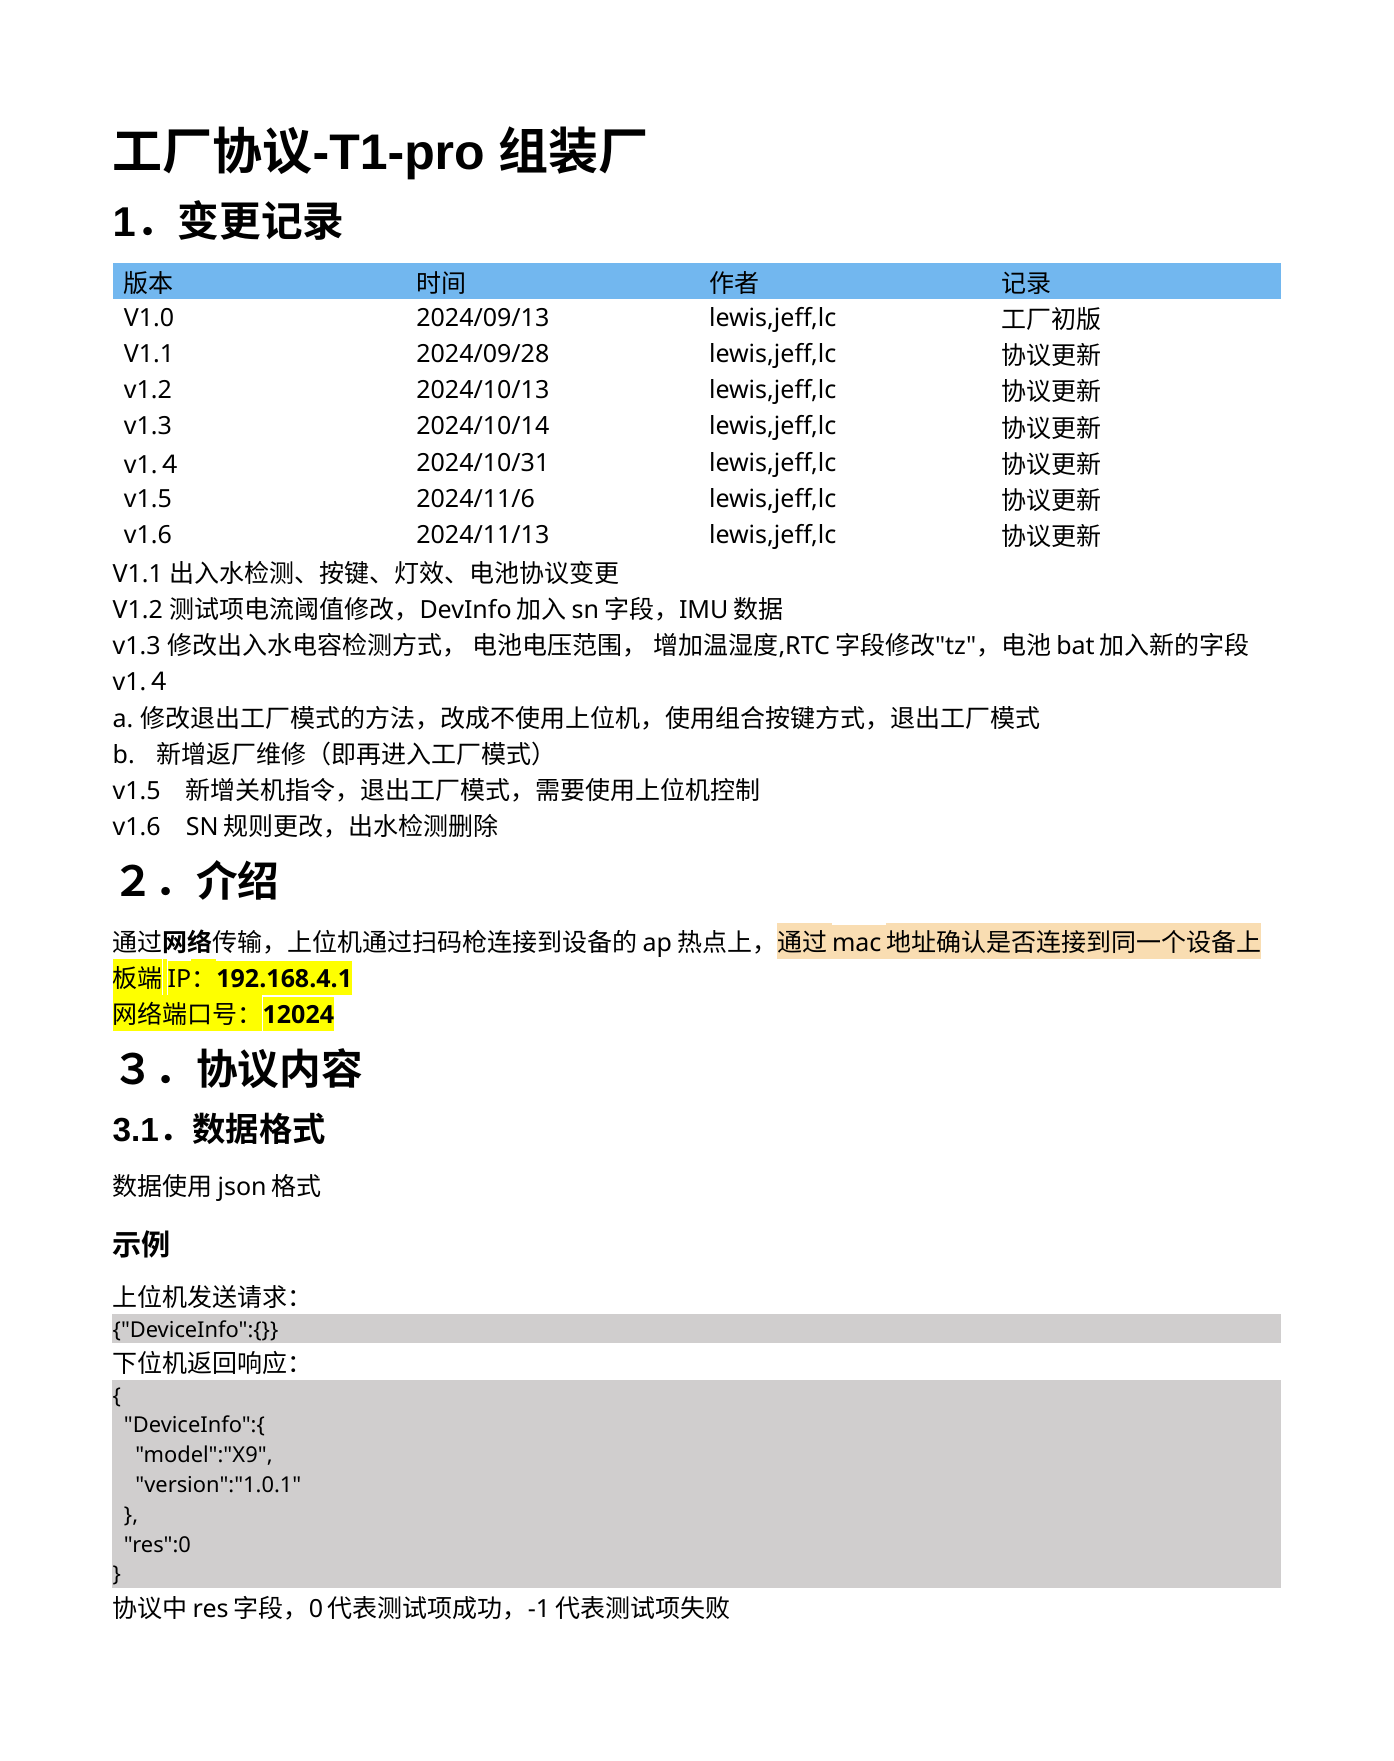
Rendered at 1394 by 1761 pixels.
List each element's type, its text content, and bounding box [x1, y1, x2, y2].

text v1.6 SN规则更改，出水检测删除 [112, 807, 1281, 843]
subtitle 3.1．数据格式 [112, 1125, 1281, 1146]
table_cell 协议更新 [990, 444, 1281, 481]
table_header 版本 [113, 263, 405, 299]
table_cell v1.2 [113, 372, 405, 408]
subtitle 1．变更记录 [112, 220, 1281, 241]
table_cell v1.5 [113, 481, 405, 517]
text 协议中res字段，0代表测试项成功，-1代表测试项失败 [112, 1588, 1281, 1624]
table_header 记录 [990, 263, 1281, 299]
table_cell v1.3 [113, 408, 405, 444]
text {"DeviceInfo":{}} [112, 1314, 1281, 1343]
text v1.3 修改出入水电容检测方式， 电池电压范围， 增加温湿度,RTC字段修改"tz"，电池bat加入新的字段 [112, 626, 1281, 662]
table_cell 工厂初版 [990, 299, 1281, 336]
table_cell lewis,jeff,lc [698, 336, 990, 372]
text v1.5 新增关机指令，退出工厂模式，需要使用上位机控制 [112, 771, 1281, 807]
table_cell V1.0 [113, 299, 405, 336]
table_cell 2024/10/31 [405, 444, 698, 481]
text v1.４ [112, 662, 1281, 698]
table_cell 2024/10/14 [405, 408, 698, 444]
table_cell lewis,jeff,lc [698, 481, 990, 517]
table_cell lewis,jeff,lc [698, 372, 990, 408]
text V1.1 出入水检测、按键、灯效、电池协议变更 [112, 553, 1281, 589]
text V1.2 测试项电流阈值修改，DevInfo加入sn字段，IMU数据 [112, 589, 1281, 626]
text 数据使用json格式 [112, 1166, 1281, 1202]
table_cell 协议更新 [990, 372, 1281, 408]
table_cell 协议更新 [990, 481, 1281, 517]
table_cell 协议更新 [990, 408, 1281, 444]
subtitle ３．协议内容 [112, 1067, 1281, 1089]
table_header 时间 [405, 263, 698, 299]
table_cell lewis,jeff,lc [698, 517, 990, 553]
text 网络端口号：12024 [262, 995, 1281, 1031]
table_cell 协议更新 [990, 517, 1281, 553]
text 板端IP：192.168.4.1 [216, 959, 1281, 995]
list 新增返厂维修（即再进入工厂模式） [112, 734, 1281, 771]
table_cell lewis,jeff,lc [698, 408, 990, 444]
table_cell v1.6 [113, 517, 405, 553]
table_cell 2024/11/13 [405, 517, 698, 553]
table_cell 2024/10/13 [405, 372, 698, 408]
table_cell 2024/09/13 [405, 299, 698, 336]
table_cell lewis,jeff,lc [698, 299, 990, 336]
text 下位机返回响应： [112, 1343, 1281, 1380]
text a. 修改退出工厂模式的方法，改成不使用上位机，使用组合按键方式，退出工厂模式 [112, 698, 1281, 734]
table_cell lewis,jeff,lc [698, 444, 990, 481]
table_header 作者 [698, 263, 990, 299]
table_cell 协议更新 [990, 336, 1281, 372]
table_cell v1.４ [113, 444, 405, 481]
text 上位机发送请求： [112, 1277, 1281, 1314]
table_cell 2024/11/6 [405, 481, 698, 517]
subtitle 工厂协议-T1-pro 组装厂 [112, 111, 1281, 184]
text { "DeviceInfo":{ "model":"X9", "version":"1.0.1" }, "res":0 } [112, 1380, 1281, 1588]
text 通过网络传输，上位机通过扫码枪连接到设备的ap热点上，通过mac地址确认是否连接到同一个设备上 [112, 922, 1281, 959]
subtitle ２．介绍 [112, 879, 1281, 901]
table_cell V1.1 [113, 336, 405, 372]
table_cell 2024/09/28 [405, 336, 698, 372]
subtitle 示例 [112, 1238, 1281, 1260]
